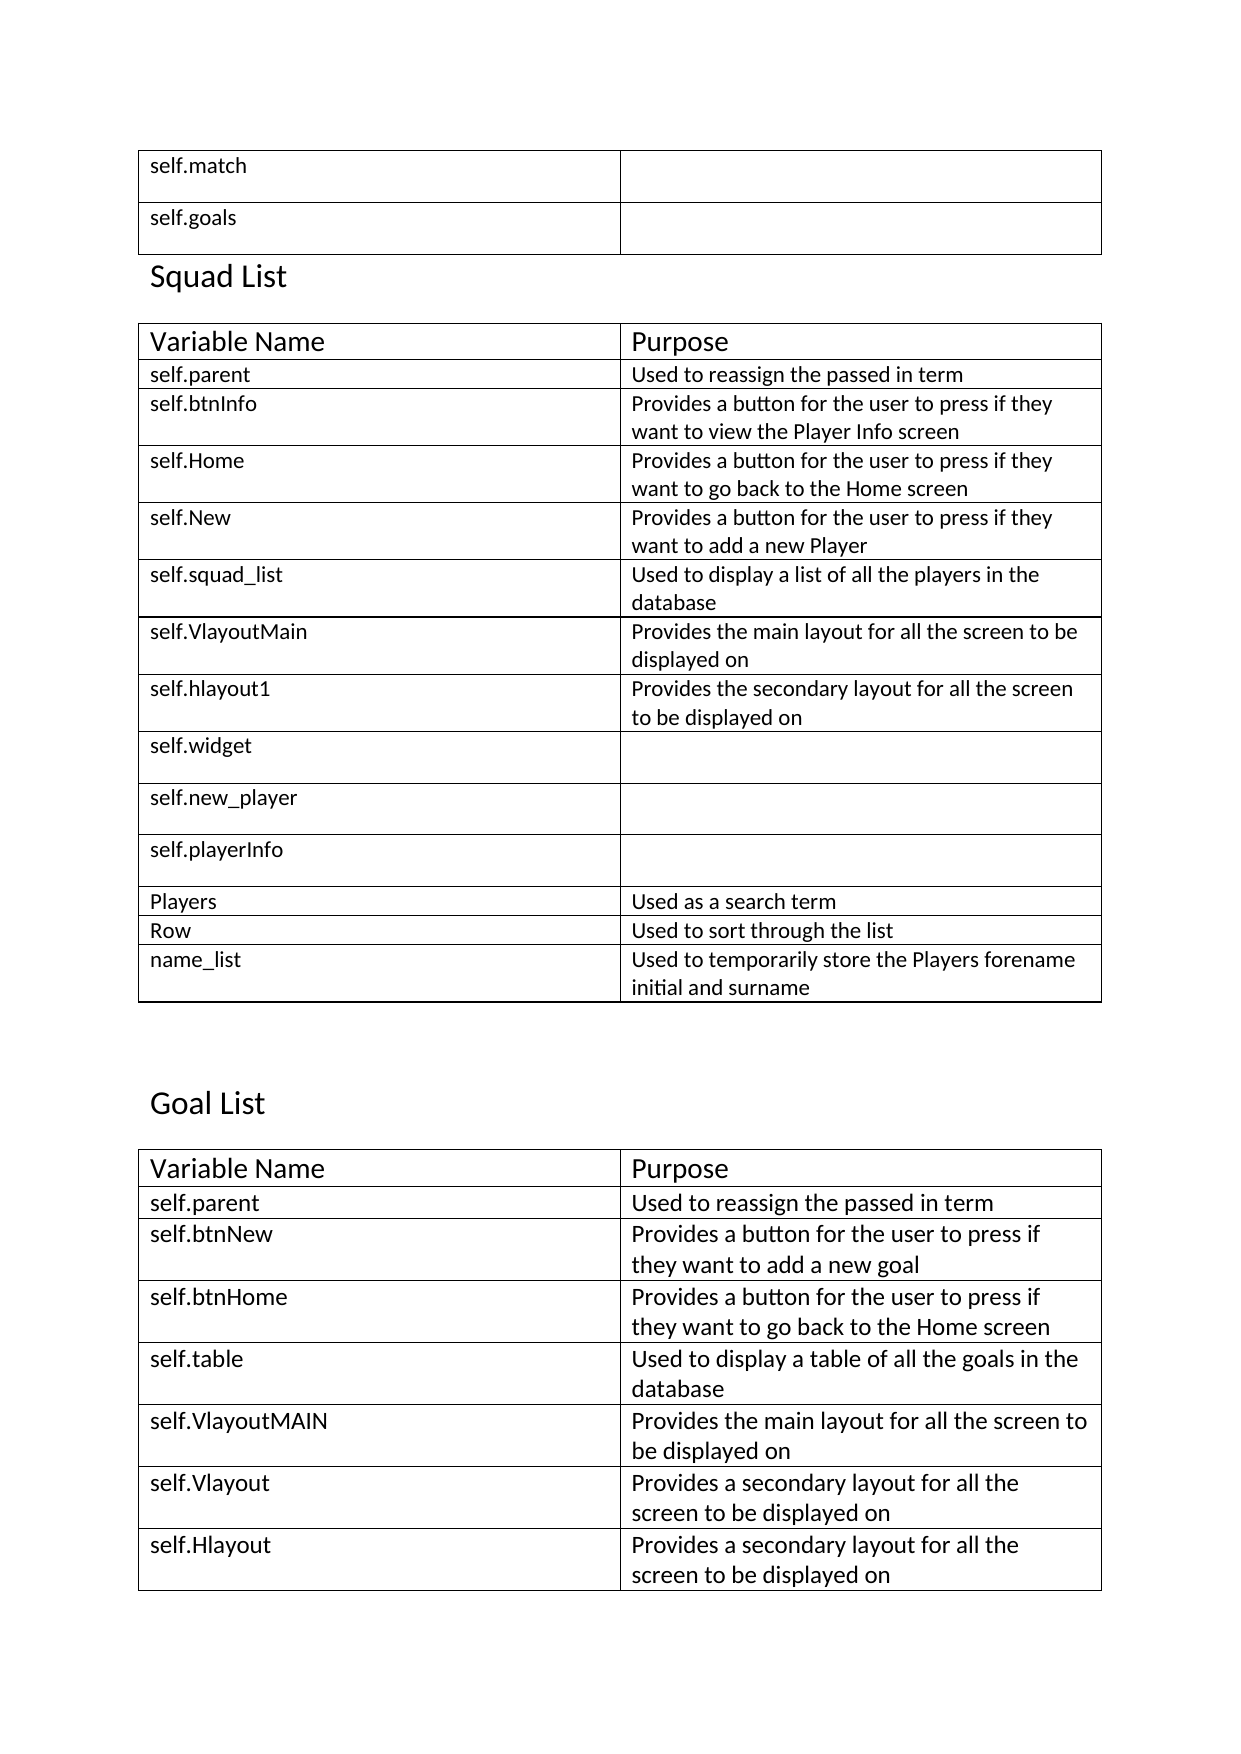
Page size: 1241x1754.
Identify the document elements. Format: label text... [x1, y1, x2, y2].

table_cell self.Vlayout [139, 1467, 620, 1528]
table_cell [621, 151, 1101, 202]
table_cell Used to display a table of all the goals in the database [621, 1343, 1101, 1404]
table_cell self.parent [139, 1187, 620, 1218]
table_cell self.VlayoutMain [139, 618, 620, 673]
table_cell Provides a button for the user to press if they want to add a new goal [621, 1219, 1101, 1280]
table_cell self.parent [139, 360, 620, 388]
table_cell self.hlayout1 [139, 675, 620, 731]
table_cell Provides a secondary layout for all the screen to be displayed on [621, 1529, 1101, 1590]
table_cell [621, 732, 1101, 782]
table_cell self.Home [139, 446, 620, 502]
table_cell Used as a search term [621, 887, 1101, 915]
table_cell self.match [139, 151, 620, 202]
table_cell Used to display a list of all the players in the database [621, 560, 1101, 616]
table_cell self.New [139, 503, 620, 559]
table_cell Provides a button for the user to press if they want to view the Player Info screen [621, 389, 1101, 445]
table_cell self.new_player [139, 784, 620, 834]
table_cell Used to temporarily store the Players forename initial and surname [621, 945, 1101, 1001]
table_cell Used to sort through the list [621, 916, 1101, 944]
table_cell Provides a button for the user to press if they want to go back to the Home screen [621, 1281, 1101, 1342]
table_cell Used to reassign the passed in term [621, 1187, 1101, 1218]
table_cell [621, 835, 1101, 886]
table_cell name_list [139, 945, 620, 1001]
table_header Purpose [621, 324, 1101, 359]
table_cell self.btnInfo [139, 389, 620, 445]
text Squad List [150, 255, 1090, 296]
table_cell self.squad_list [139, 560, 620, 616]
table_cell Provides the main layout for all the screen to be displayed on [621, 1405, 1101, 1466]
table_cell self.Hlayout [139, 1529, 620, 1590]
table_cell self.btnHome [139, 1281, 620, 1342]
text Goal List [150, 1082, 1090, 1122]
table_cell Provides the main layout for all the screen to be displayed on [621, 618, 1101, 673]
table_cell [621, 784, 1101, 834]
table_cell self.btnNew [139, 1219, 620, 1280]
table_cell Provides a button for the user to press if they want to add a new Player [621, 503, 1101, 559]
table_cell [621, 203, 1101, 254]
table_cell Row [139, 916, 620, 944]
table_cell self.goals [139, 203, 620, 254]
table_header Variable Name [139, 324, 620, 359]
table_cell Provides the secondary layout for all the screen to be displayed on [621, 675, 1101, 731]
table_cell Used to reassign the passed in term [621, 360, 1101, 388]
table_cell Provides a secondary layout for all the screen to be displayed on [621, 1467, 1101, 1528]
table_cell self.playerInfo [139, 835, 620, 886]
table_header Purpose [621, 1150, 1101, 1186]
table_cell Provides a button for the user to press if they want to go back to the Home screen [621, 446, 1101, 502]
table_cell self.widget [139, 732, 620, 782]
table_cell self.VlayoutMAIN [139, 1405, 620, 1466]
table_cell Players [139, 887, 620, 915]
table_header Variable Name [139, 1150, 620, 1186]
table_cell self.table [139, 1343, 620, 1404]
